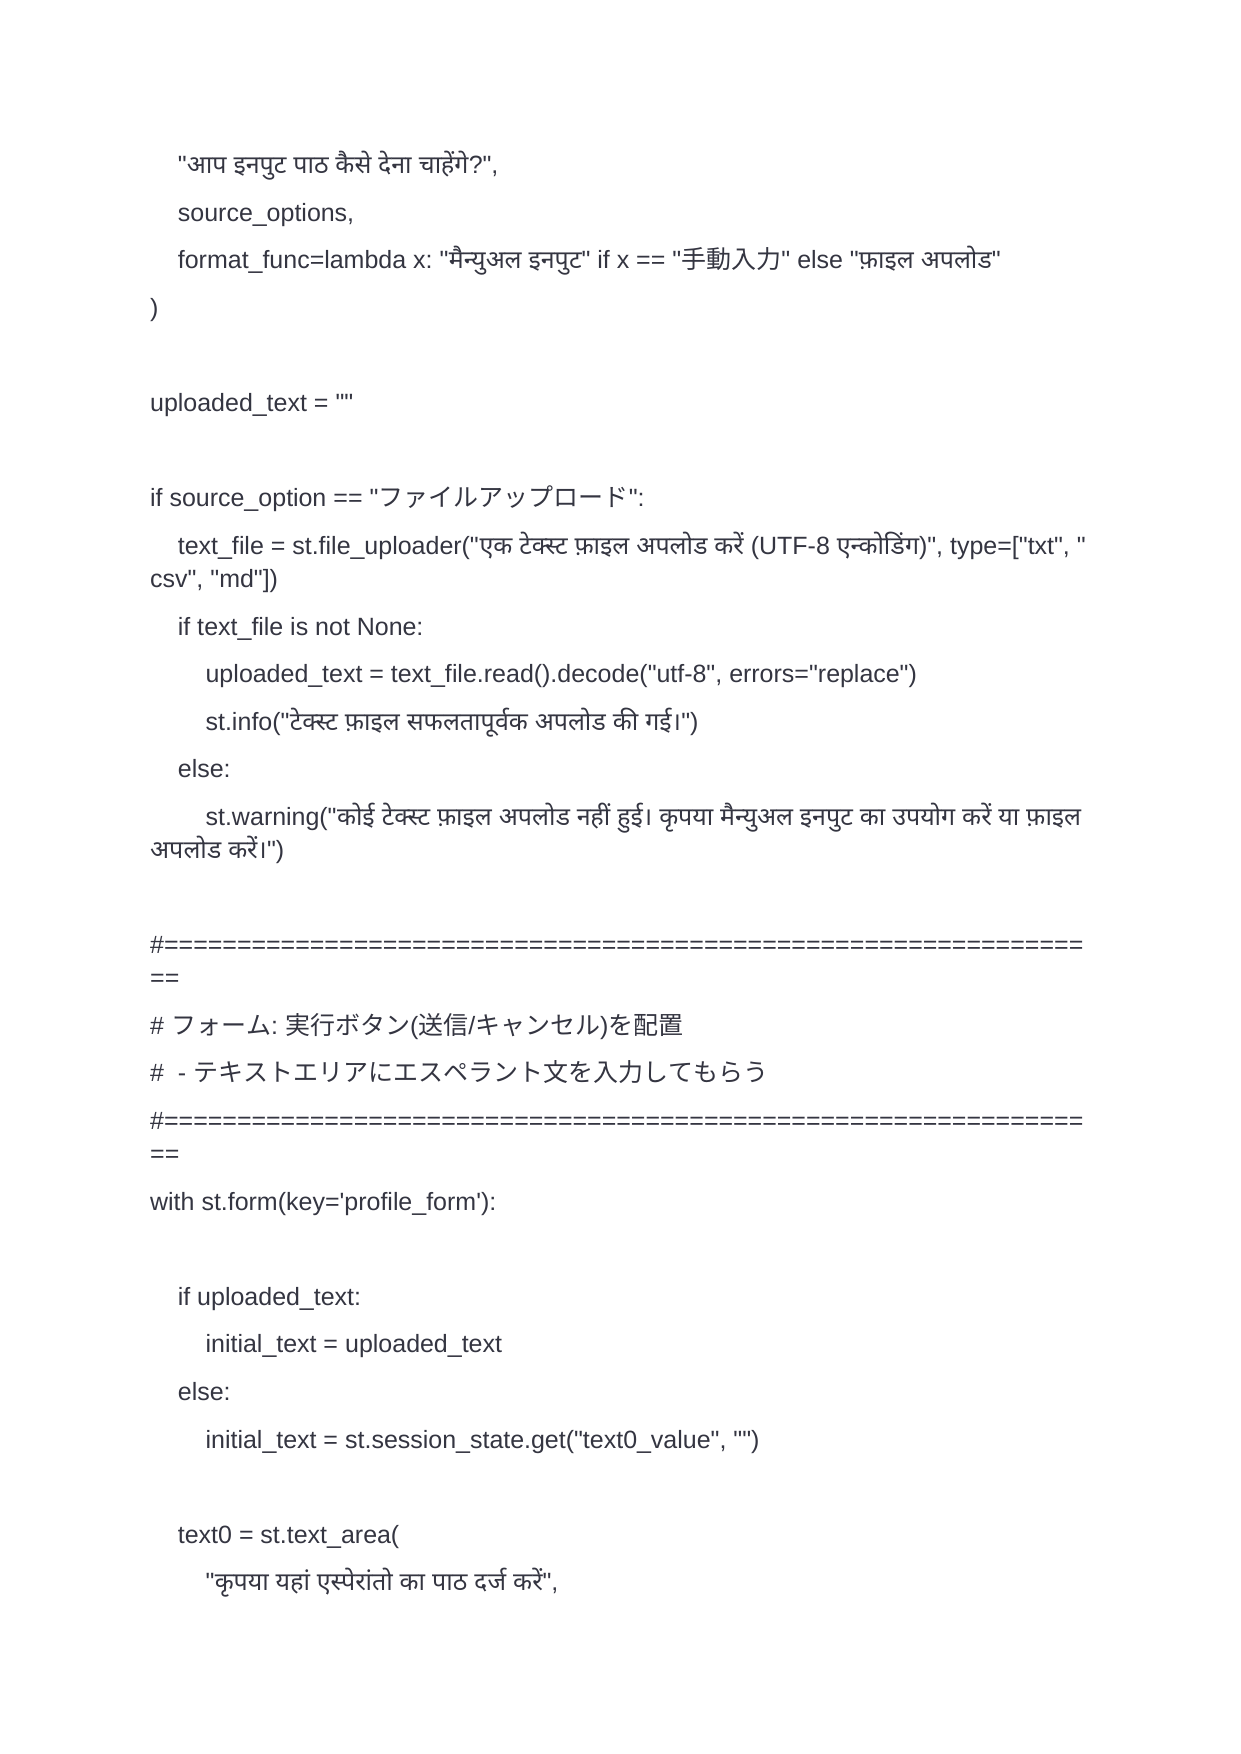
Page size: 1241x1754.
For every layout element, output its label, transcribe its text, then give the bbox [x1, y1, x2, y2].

text uploaded_text = "" [150, 388, 1090, 417]
text if source_option == "ファイルアップロード": [150, 483, 1090, 512]
text text0 = st.text_area( [150, 1520, 1090, 1548]
text st.warning("कोई टेक्स्ट फ़ाइल अपलोड नहीं हुई। कृपया मैन्युअल इनपुट का उपयोग करें या फ़ाइल अपलोड करें।") [150, 802, 1090, 864]
text # フォーム: 実行ボタン(送信/キャンセル)を配置 [150, 1011, 1090, 1039]
text initial_text = uploaded_text [150, 1329, 1090, 1358]
text # - テキストエリアにエスペラント文を入力してもらう [150, 1058, 1090, 1087]
text if text_file is not None: [150, 611, 1090, 640]
text #================================================================= [150, 1106, 1090, 1168]
text ) [150, 293, 1090, 322]
text else: [150, 1377, 1090, 1406]
text #================================================================= [150, 930, 1090, 992]
text with st.form(key='profile_form'): [150, 1187, 1090, 1215]
text "कृपया यहां एस्पेरांतो का पाठ दर्ज करें", [150, 1567, 1090, 1596]
text text_file = st.file_uploader("एक टेक्स्ट फ़ाइल अपलोड करें (UTF-8 एन्कोडिंग)", type=["txt", "csv", "md"]) [150, 531, 1090, 593]
text uploaded_text = text_file.read().decode("utf-8", errors="replace") [150, 659, 1090, 688]
text source_options, [150, 198, 1090, 226]
text else: [150, 754, 1090, 783]
text initial_text = st.session_state.get("text0_value", "") [150, 1424, 1090, 1453]
text format_func=lambda x: "मैन्युअल इनपुट" if x == "手動入力" else "फ़ाइल अपलोड" [150, 245, 1090, 274]
text "आप इनपुट पाठ कैसे देना चाहेंगे?", [150, 150, 1090, 179]
text if uploaded_text: [150, 1282, 1090, 1311]
text st.info("टेक्स्ट फ़ाइल सफलतापूर्वक अपलोड की गई।") [150, 707, 1090, 735]
